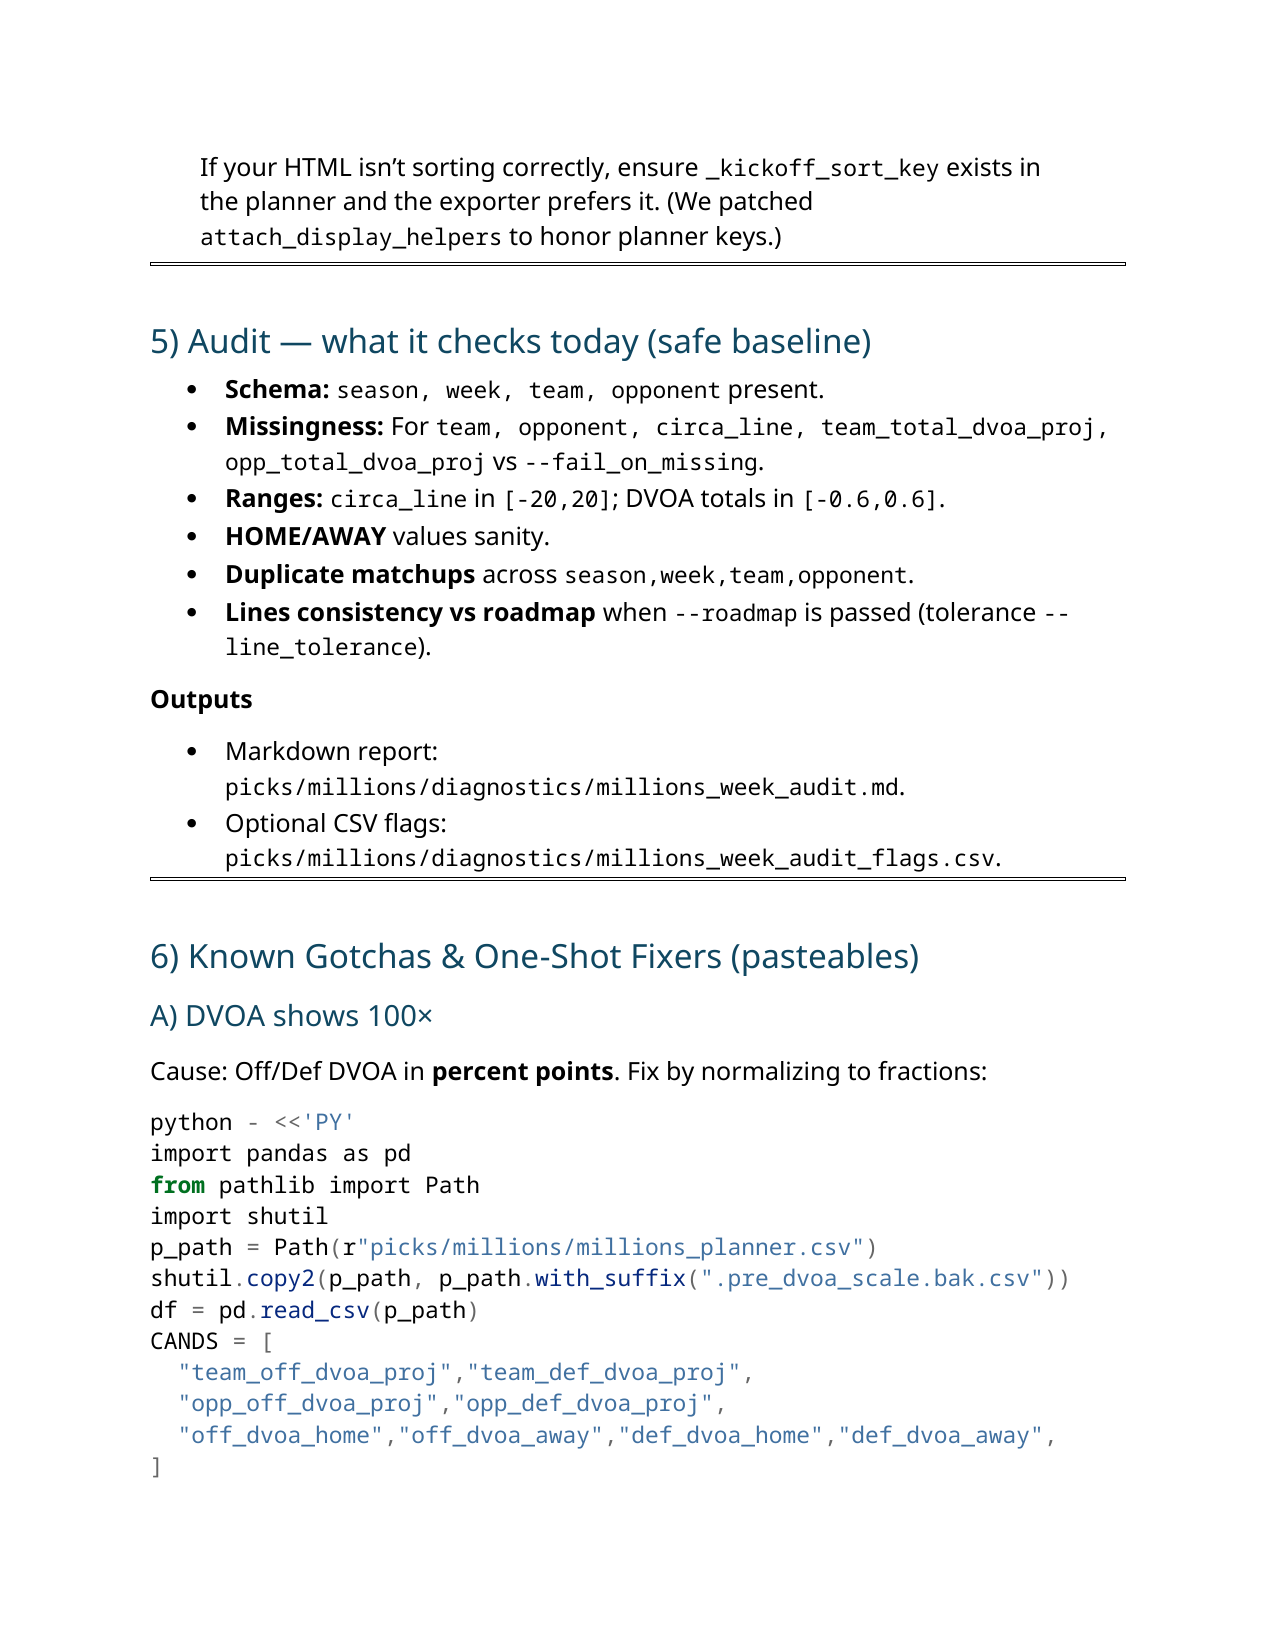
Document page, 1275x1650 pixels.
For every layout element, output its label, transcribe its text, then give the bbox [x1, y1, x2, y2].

list Optional CSV flags: picks/millions/diagnostics/millions_week_audit_flags.csv. [187, 806, 1125, 874]
subtitle 6) Known Gotchas & One‑Shot Fixers (pasteables) [150, 933, 1125, 978]
list Markdown report: picks/millions/diagnostics/millions_week_audit.md. [187, 734, 1125, 802]
list Ranges: circa_line in [-20,20]; DVOA totals in [-0.6,0.6]. [187, 481, 1125, 515]
list Missingness: For team, opponent, circa_line, team_total_dvoa_proj, opp_total_dvoa_proj vs --fail_on_missing. [187, 409, 1125, 477]
list Duplicate matchups across season,week,team,opponent. [187, 557, 1125, 591]
list Schema: season, week, team, opponent present. [187, 371, 1125, 405]
text If your HTML isn’t sorting correctly, ensure _kickoff_sort_key exists in the planner and the exporter prefers it. (We patched attach_display_helpers to honor planner keys.) [200, 150, 1075, 252]
subtitle 5) Audit — what it checks today (safe baseline) [150, 317, 1125, 363]
text Cause: Off/Def DVOA in percent points. Fix by normalizing to fractions: [150, 1053, 1125, 1087]
subtitle A) DVOA shows 100× [150, 995, 1125, 1034]
list HOME/AWAY values sanity. [187, 519, 1125, 553]
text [150, 1106, 1125, 1481]
text Outputs [150, 681, 1125, 715]
list Lines consistency vs roadmap when --roadmap is passed (tolerance --line_tolerance). [187, 594, 1125, 662]
